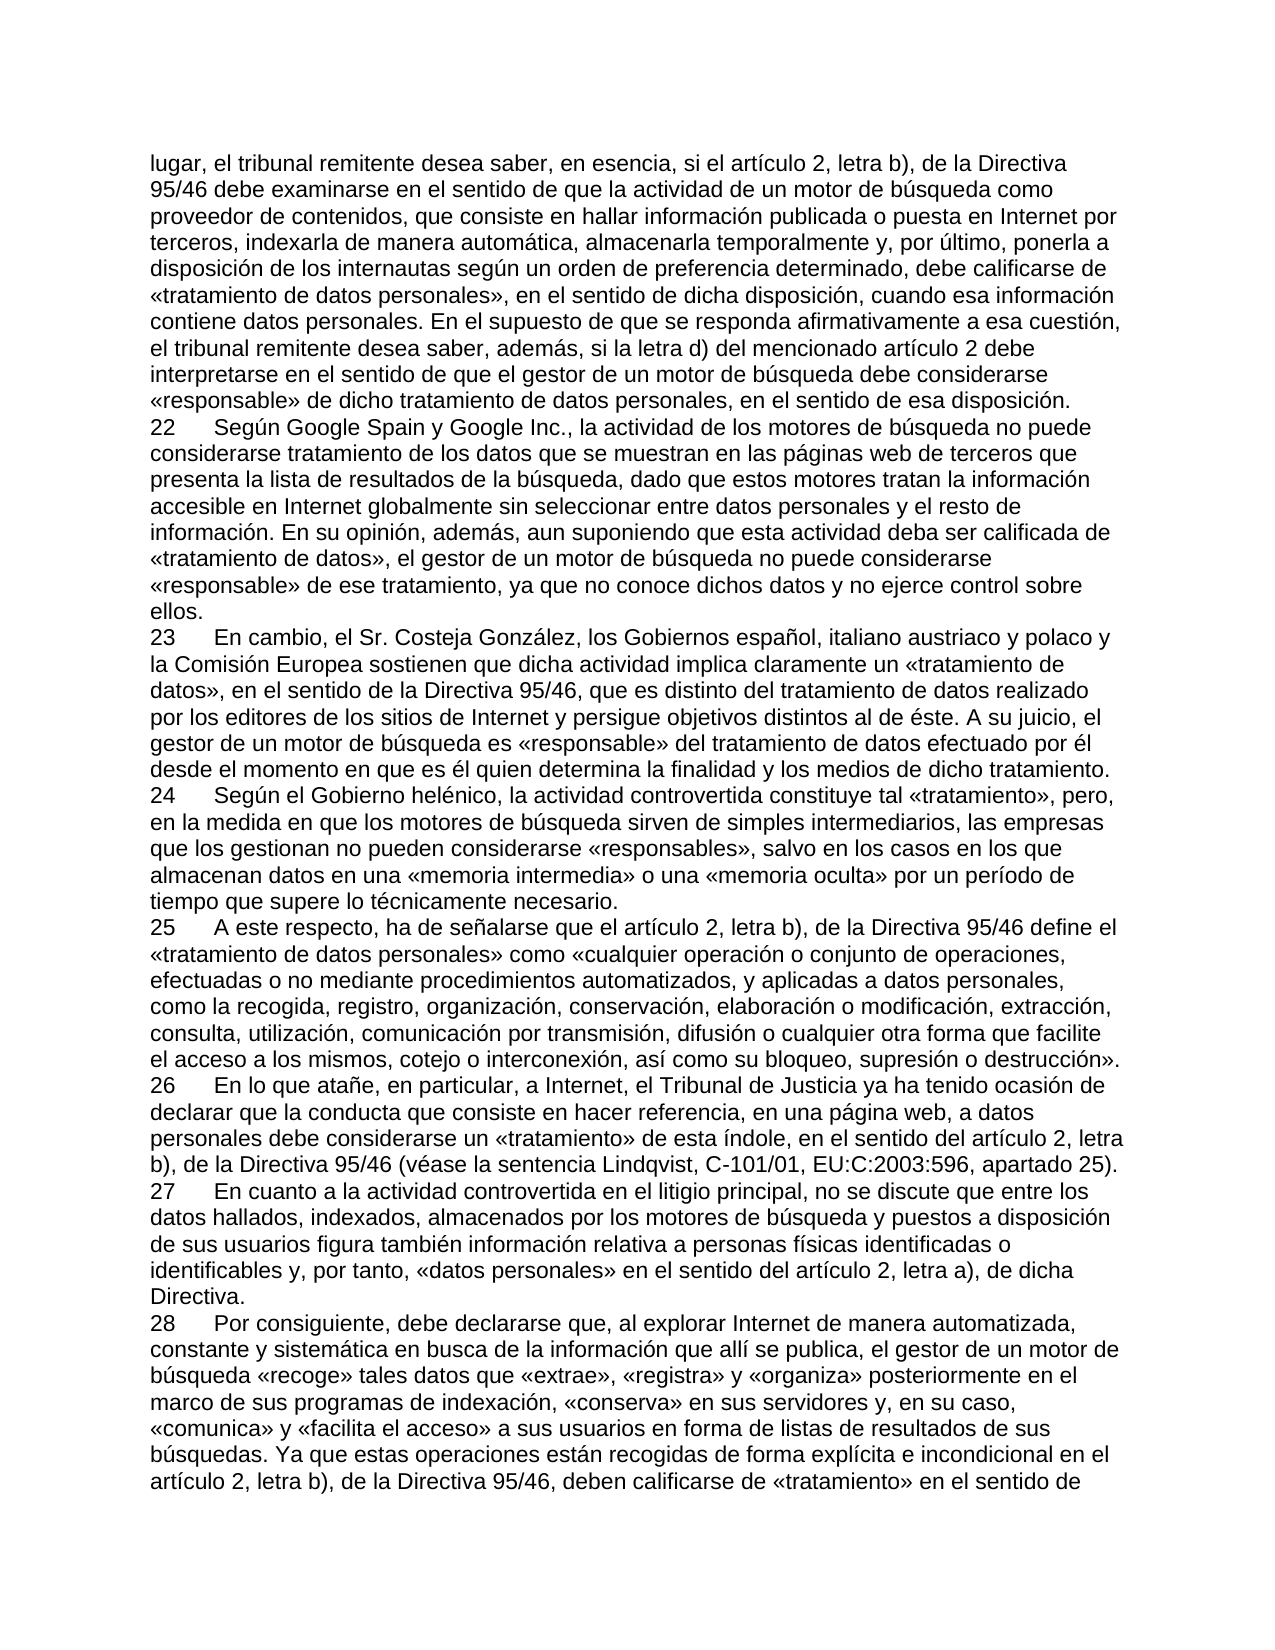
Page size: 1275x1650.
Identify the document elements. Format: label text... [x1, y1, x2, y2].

text 22 Según Google Spain y Google Inc., la actividad de los motores de búsqueda no puede considerarse tratamiento de los datos que se muestran en las páginas web de terceros que presenta la lista de resultados de la búsqueda, dado que estos motores tratan la información accesible en Internet globalmente sin seleccionar entre datos personales y el resto de información. En su opinión, además, aun suponiendo que esta actividad deba ser calificada de «tratamiento de datos», el gestor de un motor de búsqueda no puede considerarse «responsable» de ese tratamiento, ya que no conoce dichos datos y no ejerce control sobre ellos. [150, 413, 1125, 624]
text 26 En lo que atañe, en particular, a Internet, el Tribunal de Justicia ya ha tenido ocasión de declarar que la conducta que consiste en hacer referencia, en una página web, a datos personales debe considerarse un «tratamiento» de esta índole, en el sentido del artículo 2, letra b), de la Directiva 95/46 (véase la sentencia Lindqvist, C‑101/01, EU:C:2003:596, apartado 25). [150, 1072, 1125, 1178]
text 27 En cuanto a la actividad controvertida en el litigio principal, no se discute que entre los datos hallados, indexados, almacenados por los motores de búsqueda y puestos a disposición de sus usuarios figura también información relativa a personas físicas identificadas o identificables y, por tanto, «datos personales» en el sentido del artículo 2, letra a), de dicha Directiva. [150, 1178, 1125, 1309]
text 23 En cambio, el Sr. Costeja González, los Gobiernos español, italiano austriaco y polaco y la Comisión Europea sostienen que dicha actividad implica claramente un «tratamiento de datos», en el sentido de la Directiva 95/46, que es distinto del tratamiento de datos realizado por los editores de los sitios de Internet y persigue objetivos distintos al de éste. A su juicio, el gestor de un motor de búsqueda es «responsable» del tratamiento de datos efectuado por él desde el momento en que es él quien determina la finalidad y los medios de dicho tratamiento. [150, 624, 1125, 782]
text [150, 1309, 1125, 1494]
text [150, 150, 1125, 413]
text 25 A este respecto, ha de señalarse que el artículo 2, letra b), de la Directiva 95/46 define el «tratamiento de datos personales» como «cualquier operación o conjunto de operaciones, efectuadas o no mediante procedimientos automatizados, y aplicadas a datos personales, como la recogida, registro, organización, conservación, elaboración o modificación, extracción, consulta, utilización, comunicación por transmisión, difusión o cualquier otra forma que facilite el acceso a los mismos, cotejo o interconexión, así como su bloqueo, supresión o destrucción». [150, 914, 1125, 1072]
text 24 Según el Gobierno helénico, la actividad controvertida constituye tal «tratamiento», pero, en la medida en que los motores de búsqueda sirven de simples intermediarios, las empresas que los gestionan no pueden considerarse «responsables», salvo en los casos en los que almacenan datos en una «memoria intermedia» o una «memoria oculta» por un período de tiempo que supere lo técnicamente necesario. [150, 782, 1125, 914]
